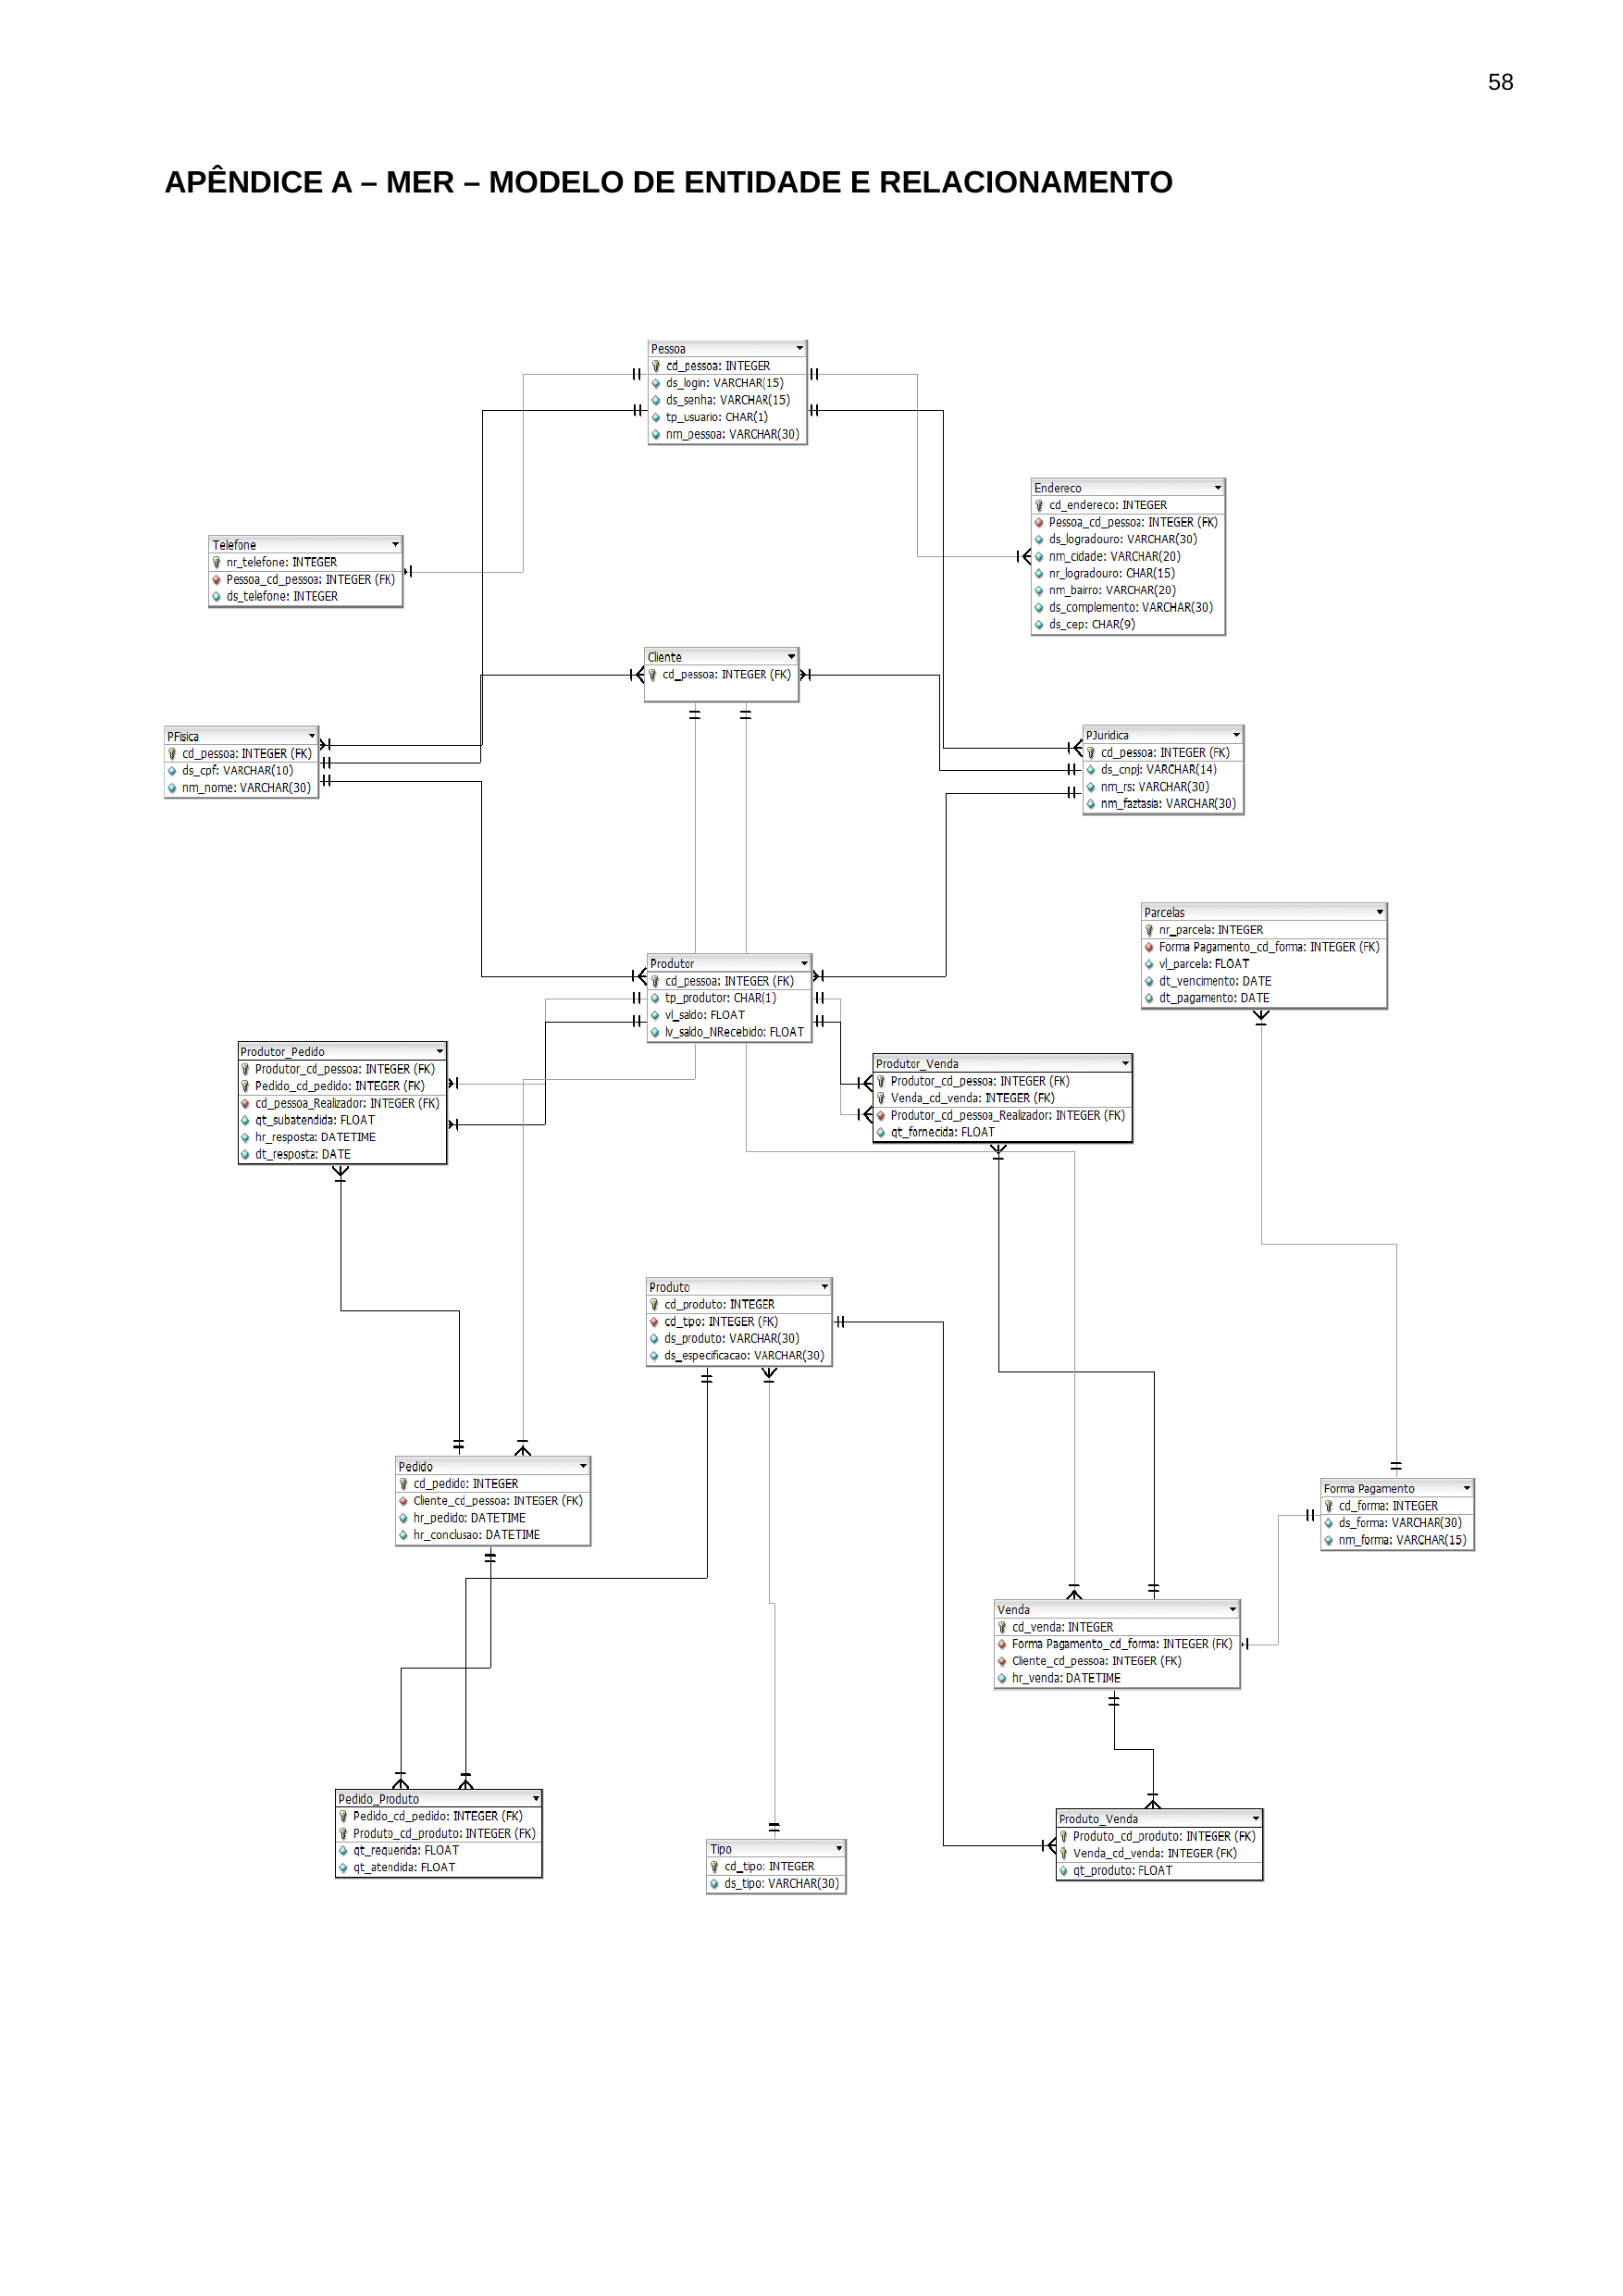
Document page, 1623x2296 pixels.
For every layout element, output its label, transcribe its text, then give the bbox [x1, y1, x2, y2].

picture [164, 340, 1515, 2128]
text APÊNDICE A – MER – MODELO DE ENTIDADE E RELACIONAMENTO [164, 164, 1514, 200]
